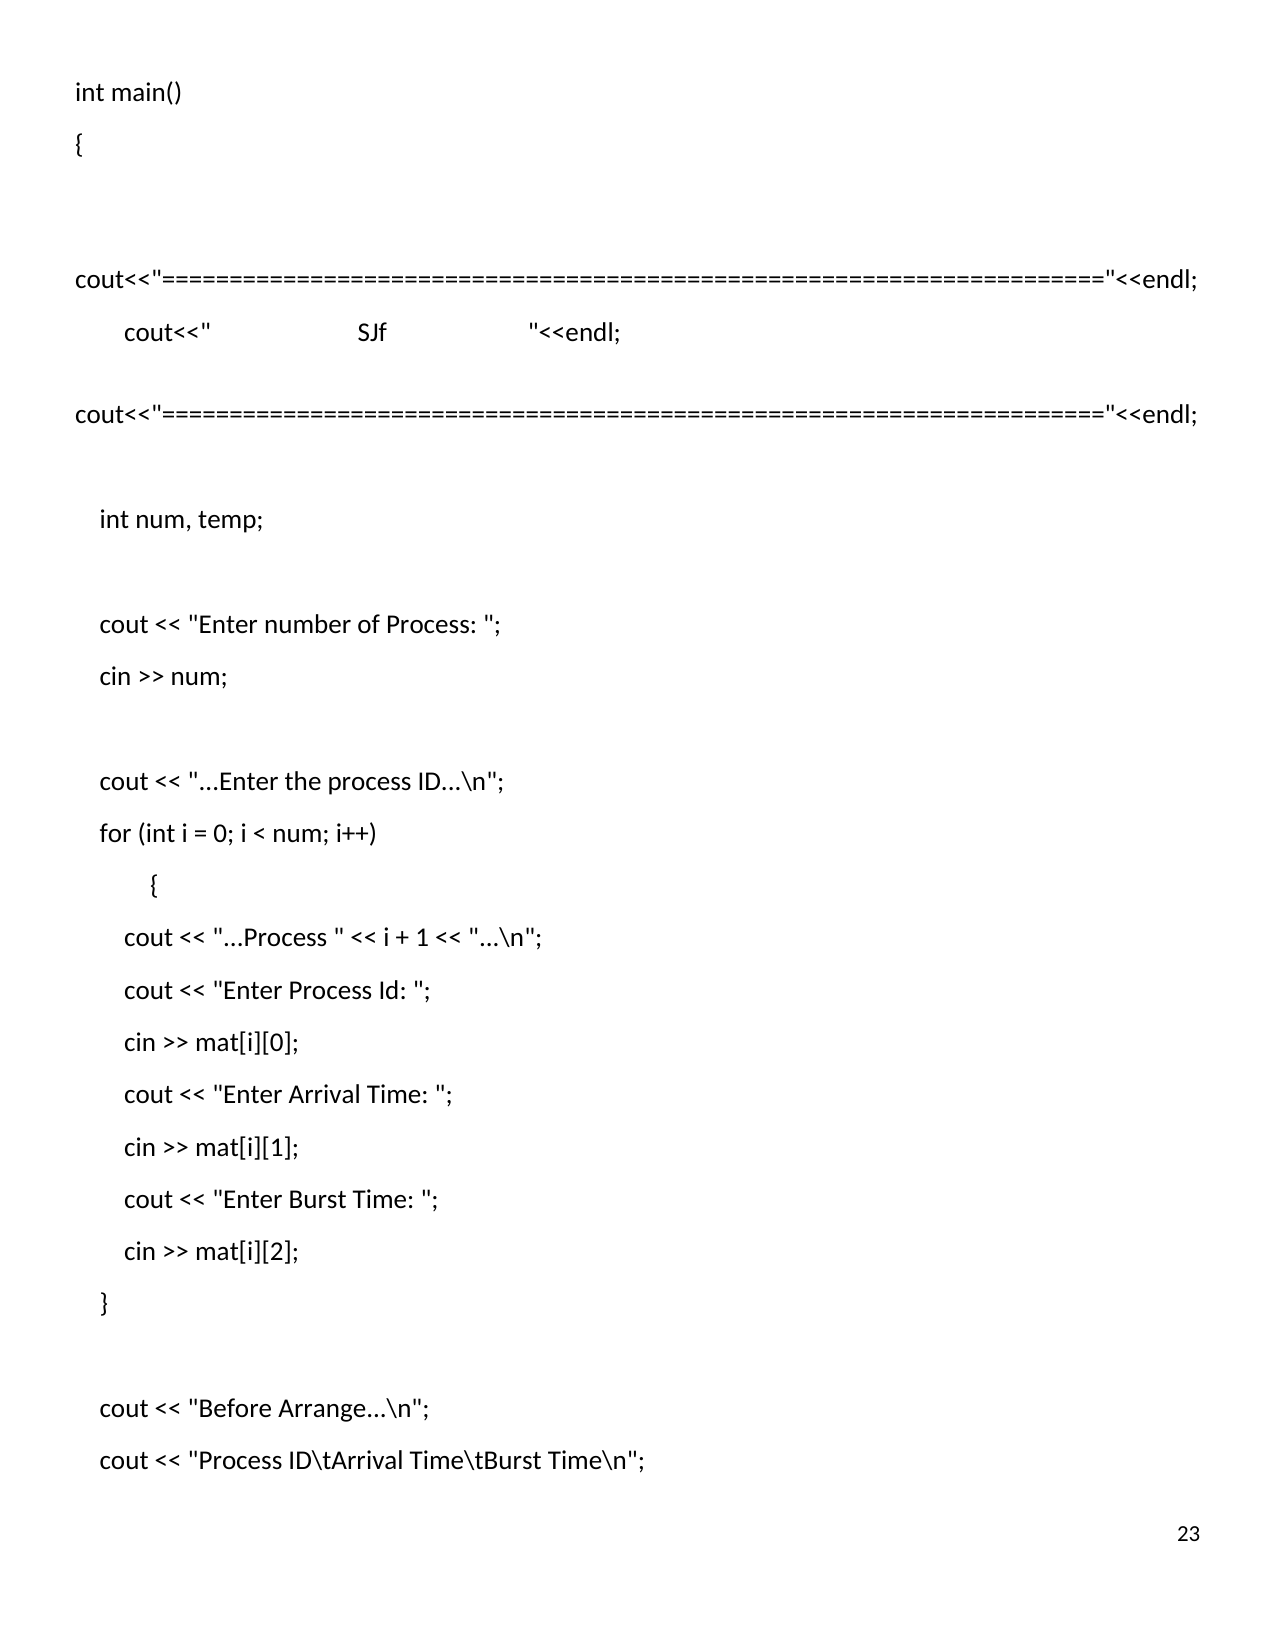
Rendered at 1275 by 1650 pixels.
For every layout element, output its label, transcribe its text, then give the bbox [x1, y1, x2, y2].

text cout<<"======================================================================"<<endl; [75, 232, 1200, 296]
text for (int i = 0; i < num; i++) [75, 816, 1200, 849]
text int main() [75, 75, 1200, 108]
text { [75, 127, 1200, 160]
text cout << "...Enter the process ID...\n"; [75, 764, 1200, 797]
text cout << "...Process " << i + 1 << "...\n"; [75, 921, 1200, 954]
text } [75, 1287, 1200, 1320]
text cin >> mat[i][1]; [75, 1130, 1200, 1163]
text { [75, 868, 1200, 901]
text cin >> num; [75, 659, 1200, 692]
text cout << "Enter Burst Time: "; [75, 1182, 1200, 1215]
text cout << "Before Arrange...\n"; [75, 1391, 1200, 1424]
text int num, temp; [75, 502, 1200, 535]
text cout << "Process ID\tArrival Time\tBurst Time\n"; [75, 1443, 1200, 1477]
text cout << "Enter Arrival Time: "; [75, 1077, 1200, 1111]
text cout<<"======================================================================"<<endl; [75, 367, 1200, 431]
text cin >> mat[i][2]; [75, 1234, 1200, 1267]
text cin >> mat[i][0]; [75, 1025, 1200, 1058]
text cout << "Enter Process Id: "; [75, 973, 1200, 1006]
text cout << "Enter number of Process: "; [75, 607, 1200, 640]
text cout<<" SJf "<<endl; [75, 315, 1200, 348]
